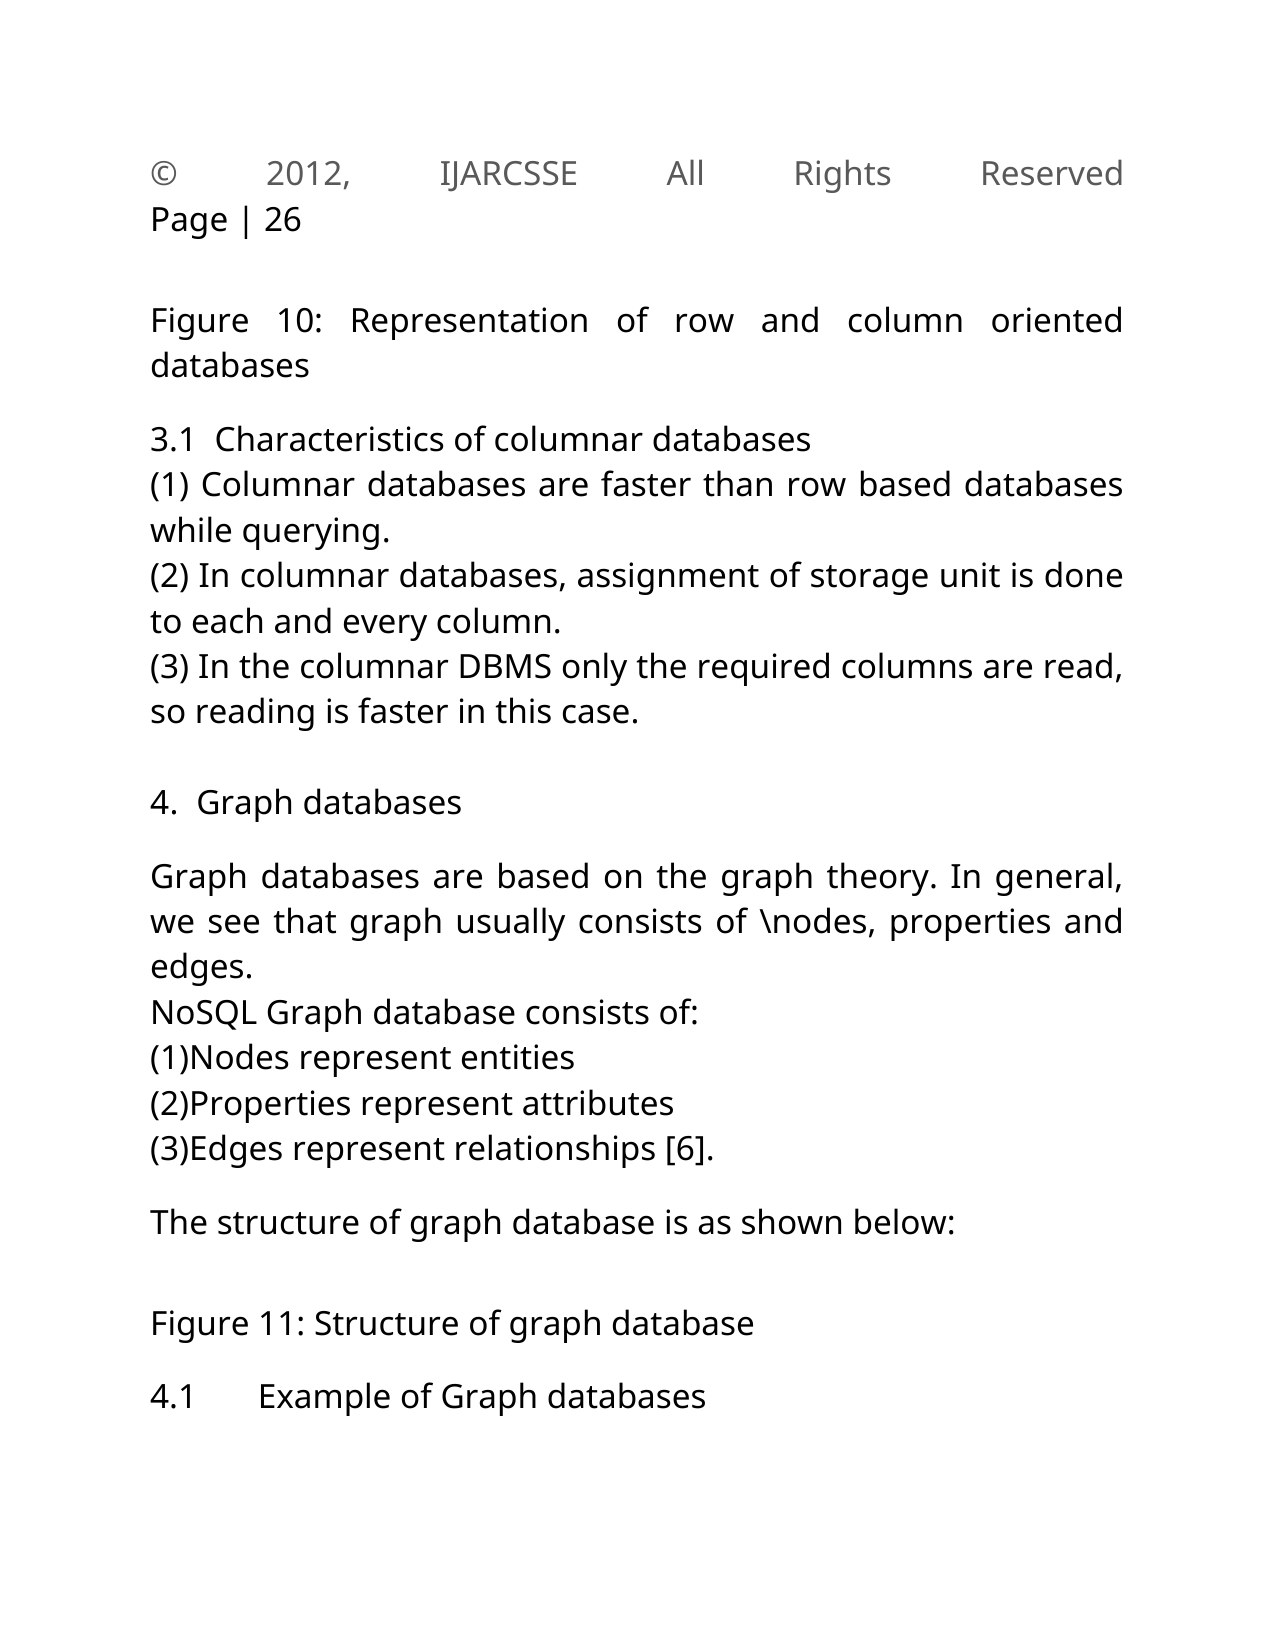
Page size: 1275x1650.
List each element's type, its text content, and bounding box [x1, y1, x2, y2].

text (3)Edges represent relationships [6]. [150, 1125, 1125, 1170]
text Figure 10: Representation of row and column oriented databases [150, 297, 1125, 388]
text (2) In columnar databases, assignment of storage unit is done to each and every column. [150, 552, 1125, 643]
text (1)Nodes represent entities [150, 1034, 1125, 1079]
text The structure of graph database is as shown below: [150, 1198, 1125, 1244]
text Graph databases are based on the graph theory. In general, we see that graph usually consists of \nodes, properties and edges. [150, 852, 1125, 989]
text 3.1 Characteristics of columnar databases [150, 416, 1125, 461]
text 4.1 Example of Graph databases [150, 1373, 1125, 1419]
text (3) In the columnar DBMS only the required columns are read, so reading is faster in this case. [150, 643, 1125, 734]
text 4. Graph databases [150, 779, 1125, 824]
text (2)Properties represent attributes [150, 1079, 1125, 1125]
text NoSQL Graph database consists of: [150, 989, 1125, 1034]
text Figure 11: Structure of graph database [150, 1300, 1125, 1345]
text © 2012, IJARCSSE All Rights Reserved Page | 26 [150, 150, 1125, 241]
text (1) Columnar databases are faster than row based databases while querying. [150, 461, 1125, 552]
